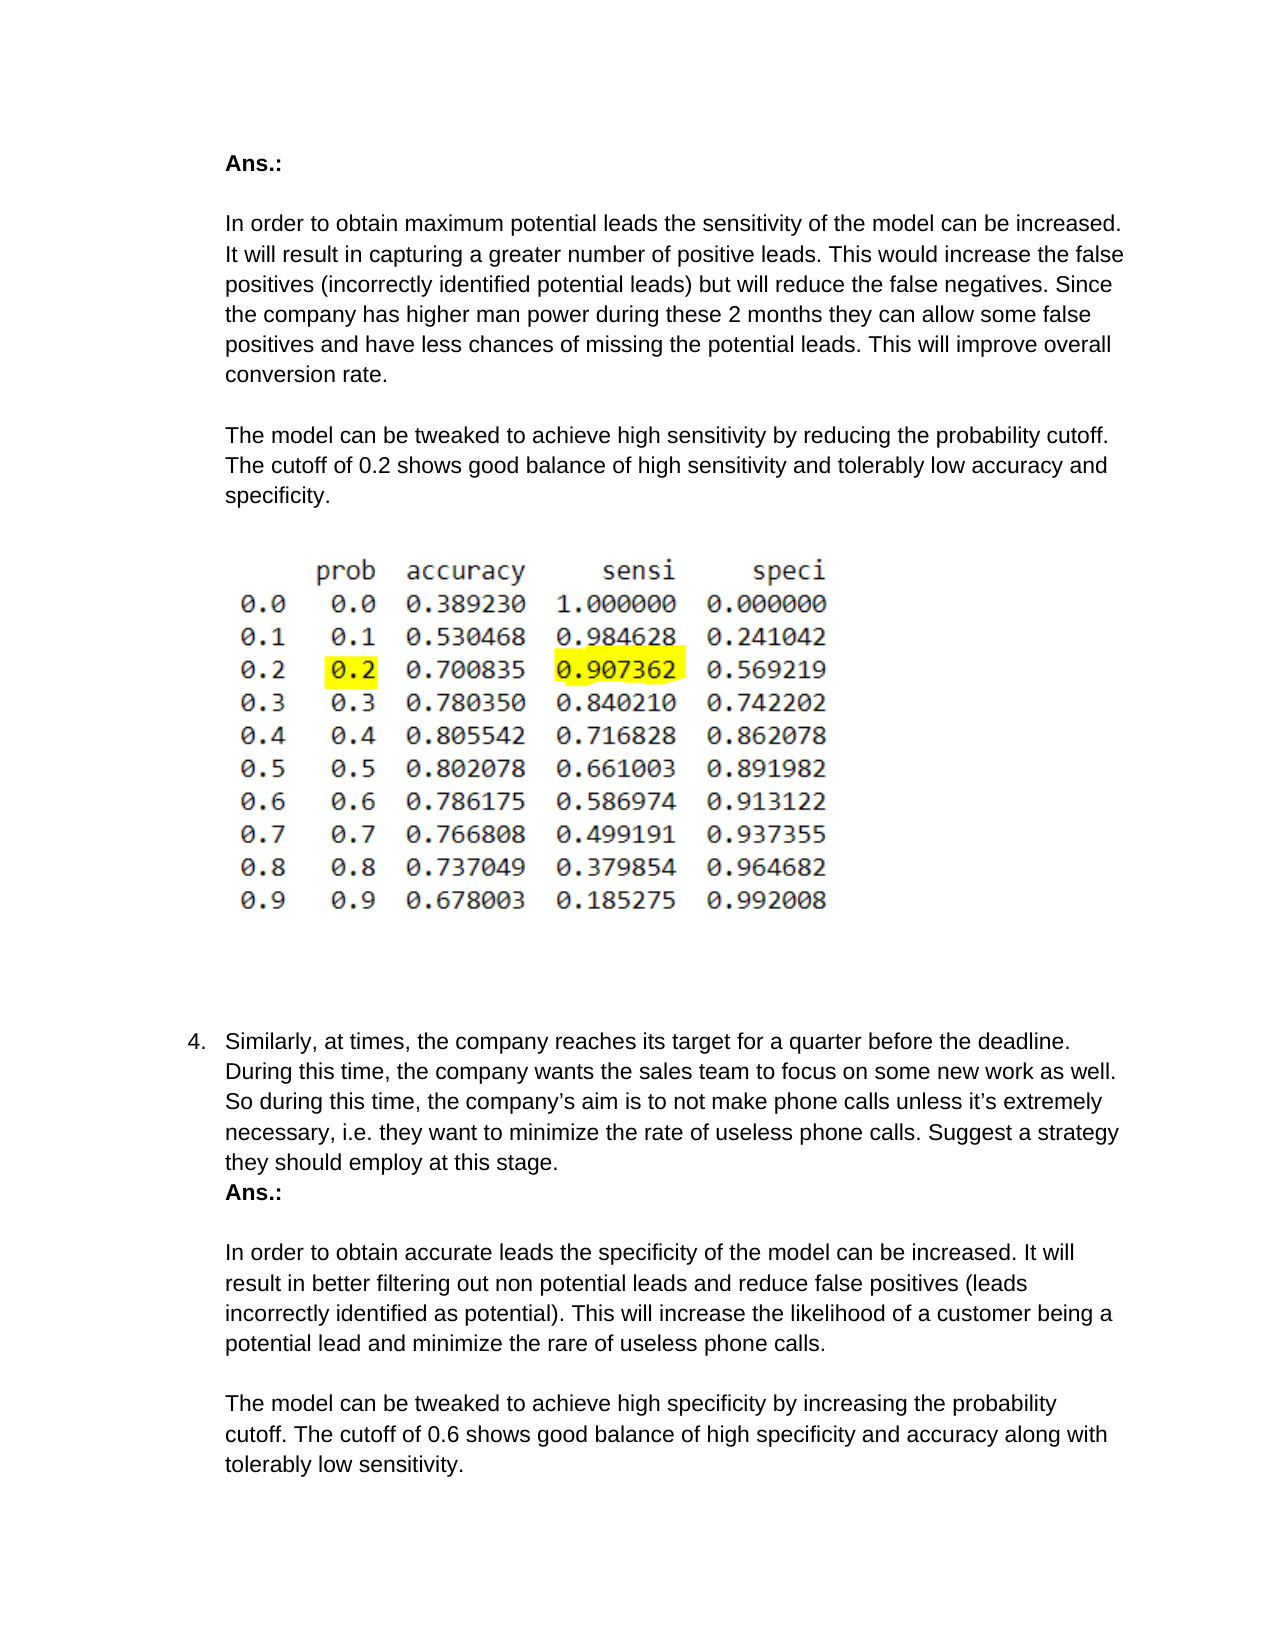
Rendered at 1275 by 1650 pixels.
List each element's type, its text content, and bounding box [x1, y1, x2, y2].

text Ans.: [225, 150, 1125, 207]
text Ans.: [225, 1179, 1125, 1205]
list Similarly, at times, the company reaches its target for a quarter before the deadline. During this time, the company wants the sales team to focus on some new work as well. So during this time, the company’s aim is to not make phone calls unless it’s extremely necessary, i.e. they want to minimize the rate of useless phone calls. Suggest a strategy they should employ at this stage. [187, 1028, 1125, 1175]
picture [225, 542, 861, 934]
text In order to obtain accurate leads the specificity of the model can be increased. It will result in better filtering out non potential leads and reduce false positives (leads incorrectly identified as potential). This will increase the likelihood of a customer being a potential lead and minimize the rare of useless phone calls. [225, 1239, 1125, 1356]
text The model can be tweaked to achieve high sensitivity by reducing the probability cutoff. The cutoff of 0.2 shows good balance of high sensitivity and tolerably low accuracy and specificity. [225, 422, 1125, 509]
text The model can be tweaked to achieve high specificity by increasing the probability cutoff. The cutoff of 0.6 shows good balance of high specificity and accuracy along with tolerably low sensitivity. [225, 1390, 1125, 1477]
text In order to obtain maximum potential leads the sensitivity of the model can be increased. It will result in capturing a greater number of positive leads. This would increase the false positives (incorrectly identified potential leads) but will reduce the false negatives. Since the company has higher man power during these 2 months they can allow some false positives and have less chances of missing the potential leads. This will improve overall conversion rate. [225, 210, 1125, 388]
